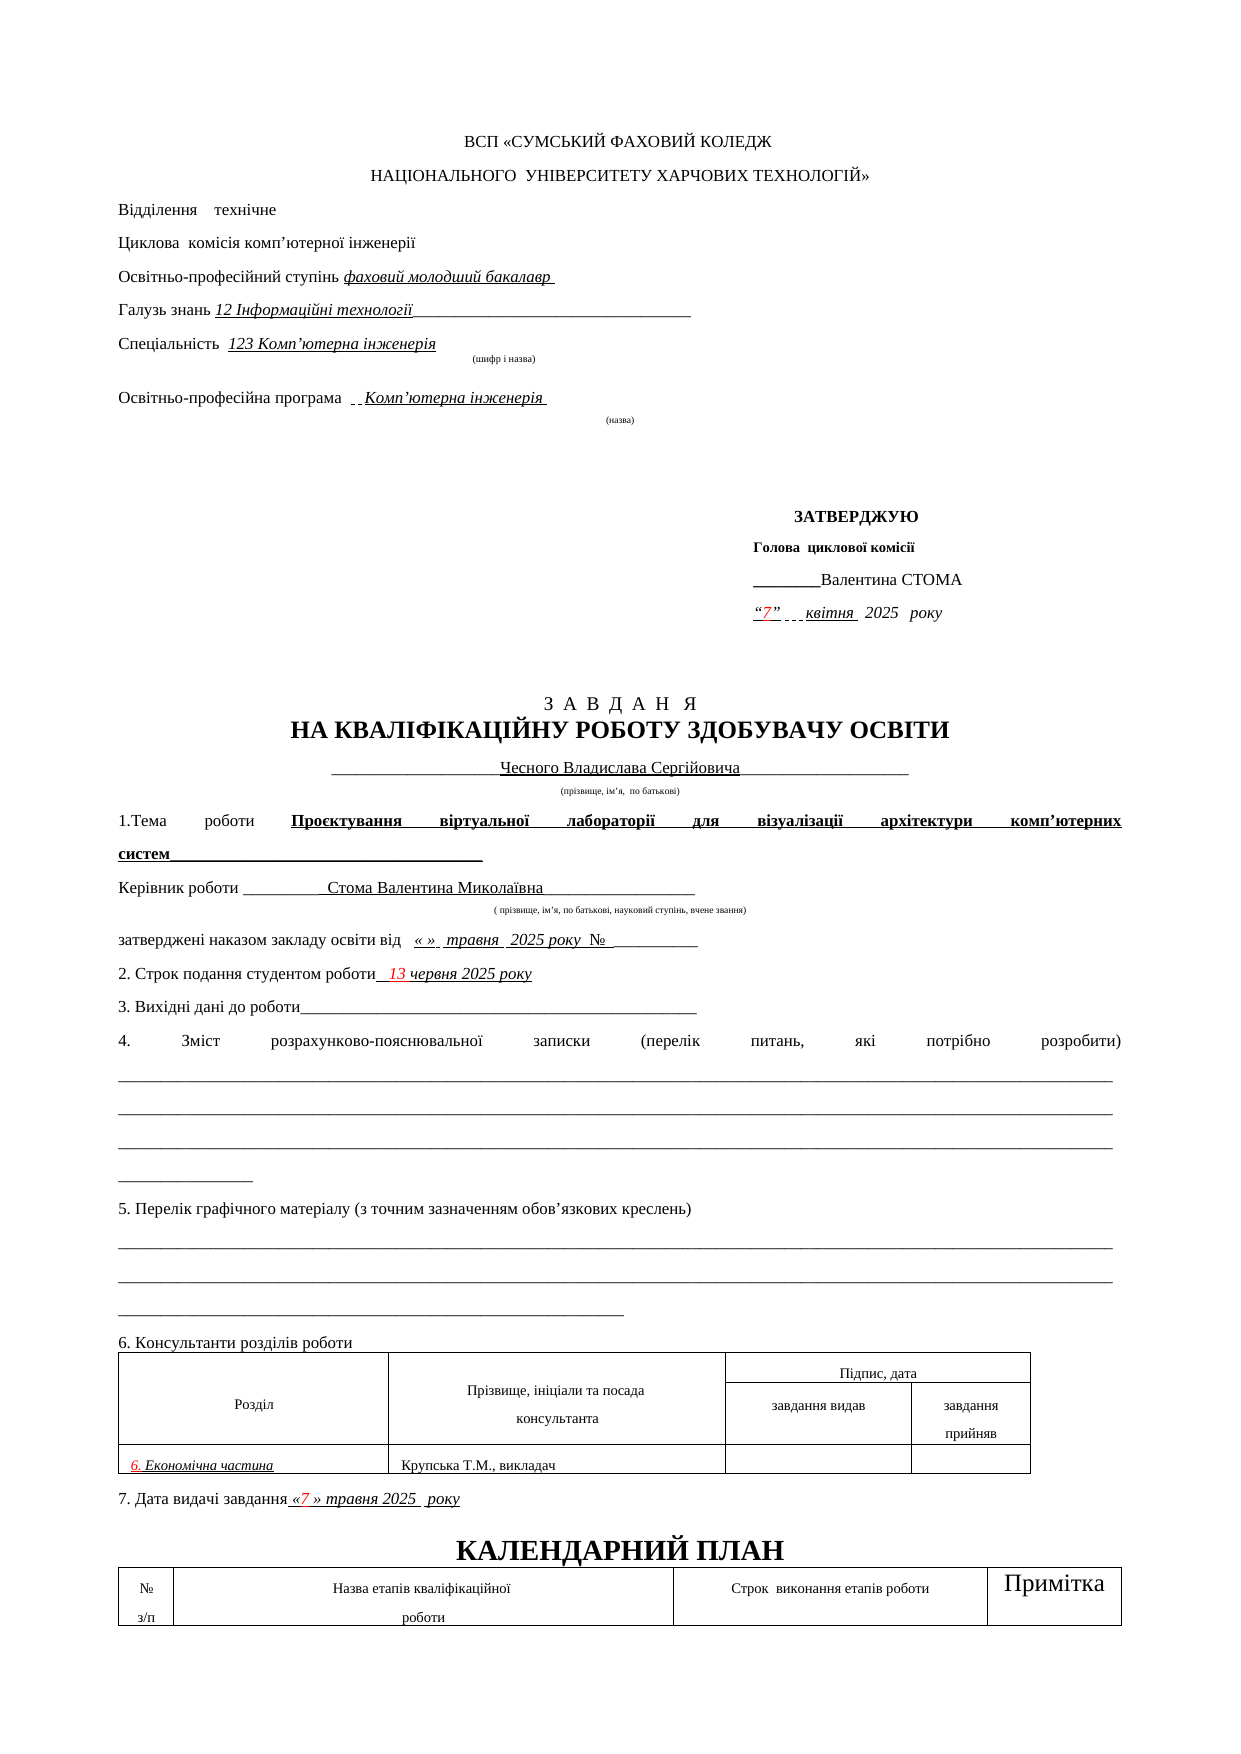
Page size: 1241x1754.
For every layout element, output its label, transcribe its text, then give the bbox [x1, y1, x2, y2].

text 6. Консультанти розділів роботи [118, 1318, 1122, 1352]
table_header № з/п [119, 1568, 173, 1625]
text 5. Перелік графічного матеріалу (з точним зазначенням обов’язкових креслень) [118, 1184, 1122, 1218]
table_cell завдання видав [726, 1383, 911, 1443]
text “7” квітня 2025 року [753, 589, 1122, 622]
table_header Розділ [119, 1353, 388, 1443]
text затверджені наказом закладу освіти від « » травня 2025 року № __________ [118, 916, 1122, 949]
text НАЦІОНАЛЬНОГО УНІВЕРСИТЕТУ ХАРЧОВИХ ТЕХНОЛОГІЙ» [118, 152, 1122, 185]
text Освітньо-професійна програма Комп’ютерна інженерія [118, 373, 1122, 407]
text ________Валентина СТОМА [753, 555, 1122, 589]
table_header Назва етапів кваліфікаційної роботи [174, 1568, 673, 1625]
text Керівник роботи _________ Стома Валентина Миколаївна__________________ [118, 863, 1122, 897]
text ____________________Чесного Владислава Сергійовича____________________ [118, 743, 1122, 777]
table_header Примітка [988, 1568, 1121, 1625]
table_cell [726, 1445, 911, 1473]
subtitle (назва) [118, 407, 1122, 426]
text 1.Тема роботи Проєктування віртуальної лабораторії для візуалізації архітектури комп’ютерних систем_____________________________________ [118, 796, 1122, 863]
text Освітньо-професійний ступінь фаховий молодший бакалавр [118, 252, 1122, 286]
text ________________________________________________________________________________________________________________________________________________________________________________________________________________________________________________________________________________________________________ [118, 1218, 1122, 1318]
table_cell [912, 1445, 1030, 1473]
table_cell завдання прийняв [912, 1383, 1030, 1443]
subtitle (шифр і назва) [118, 353, 1122, 373]
subtitle ЗАТВЕРДЖУЮ [118, 493, 1122, 527]
text 3. Вихідні дані до роботи_______________________________________________ [118, 983, 1122, 1017]
text Голова циклової комісії [753, 527, 1122, 555]
text Циклова комісія комп’ютерної інженерії [118, 219, 1122, 252]
text Спеціальність 123 Комп’ютерна інженерія [118, 319, 1122, 353]
text ( прізвище, ім’я, по батькові, науковий ступінь, вчене звання) [118, 897, 1122, 916]
text 2. Строк подання студентом роботи 13 червня 2025 року _ [118, 949, 1122, 983]
text Галузь знань 12 Інформаційні технології_________________________________ [118, 286, 1122, 319]
table_header Строк виконання етапів роботи [674, 1568, 987, 1625]
table_cell Крупська Т.М., викладач [389, 1445, 725, 1473]
text (прізвище, ім’я, по батькові) [118, 777, 1122, 796]
subtitle З А В Д А Н Я [118, 676, 1122, 715]
text ВСП «СУМСЬКИЙ ФАХОВИЙ КОЛЕДЖ [118, 118, 1122, 152]
table_header Прізвище, ініціали та посада консультанта [389, 1353, 725, 1443]
text Відділення технічне [118, 185, 1122, 219]
subtitle НА КВАЛІФІКАЦІЙНУ РОБОТУ ЗДОБУВАЧУ ОСВІТИ [118, 715, 1122, 743]
subtitle КАЛЕНДАРНИЙ ПЛАН [118, 1533, 1122, 1567]
table_cell 6. Економічна частина [119, 1445, 388, 1473]
text 7. Дата видачі завдання «7 » травня 2025 рокую [118, 1474, 1122, 1508]
text 4. Зміст розрахунково-пояснювальної записки (перелік питань, які потрібно розробити) __________________________________________________________________________________________________________________________________________________________________________________________________________________________________________________________________________________________________________________________________________________________________________________ [118, 1017, 1122, 1184]
table_header Підпис, дата [726, 1353, 1030, 1382]
